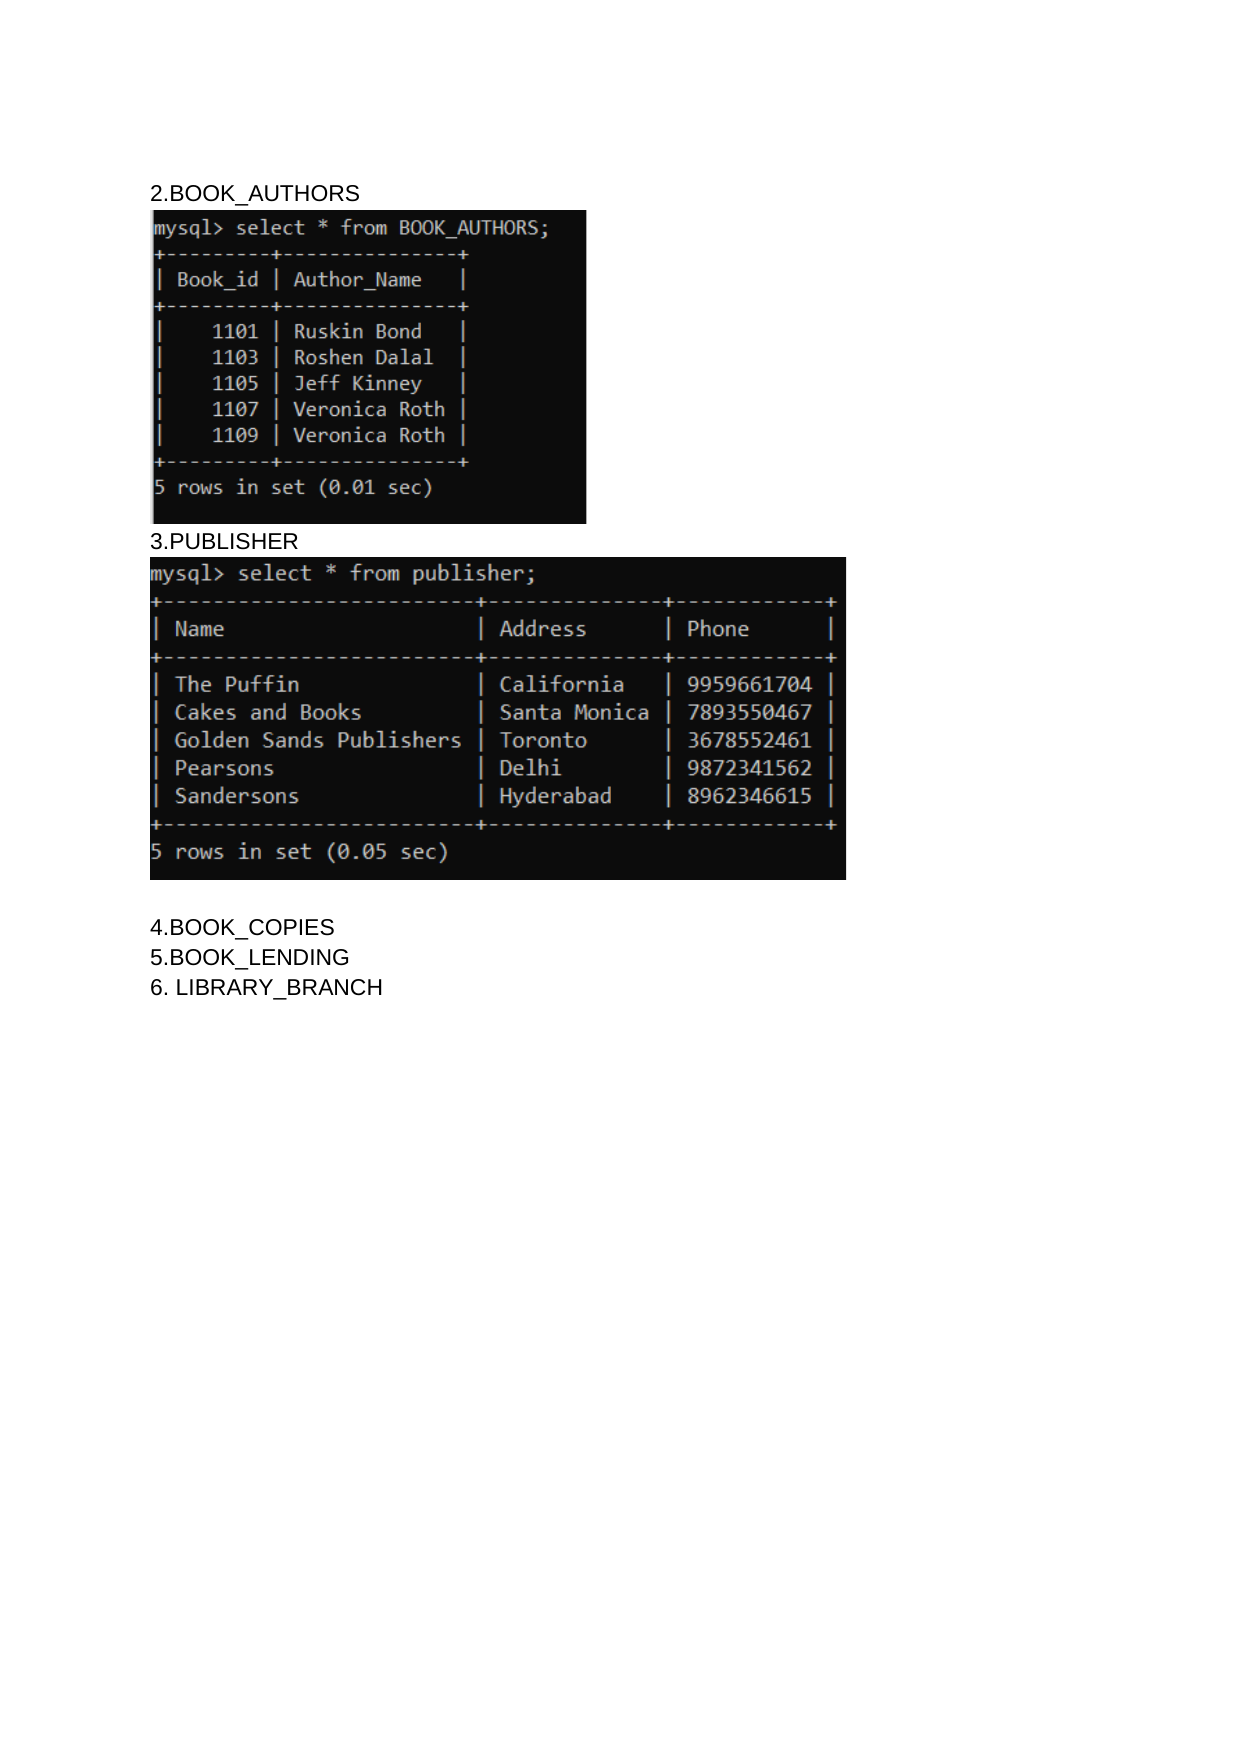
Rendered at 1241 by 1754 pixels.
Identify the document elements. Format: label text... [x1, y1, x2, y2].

text 6. LIBRARY_BRANCH [150, 974, 1090, 1000]
picture [150, 557, 847, 880]
text 2.BOOK_AUTHORS [150, 180, 1090, 207]
text 4.BOOK_COPIES [150, 913, 1090, 940]
text 3.PUBLISHER [150, 528, 1090, 554]
picture [150, 210, 587, 524]
text 5.BOOK_LENDING [150, 944, 1090, 970]
